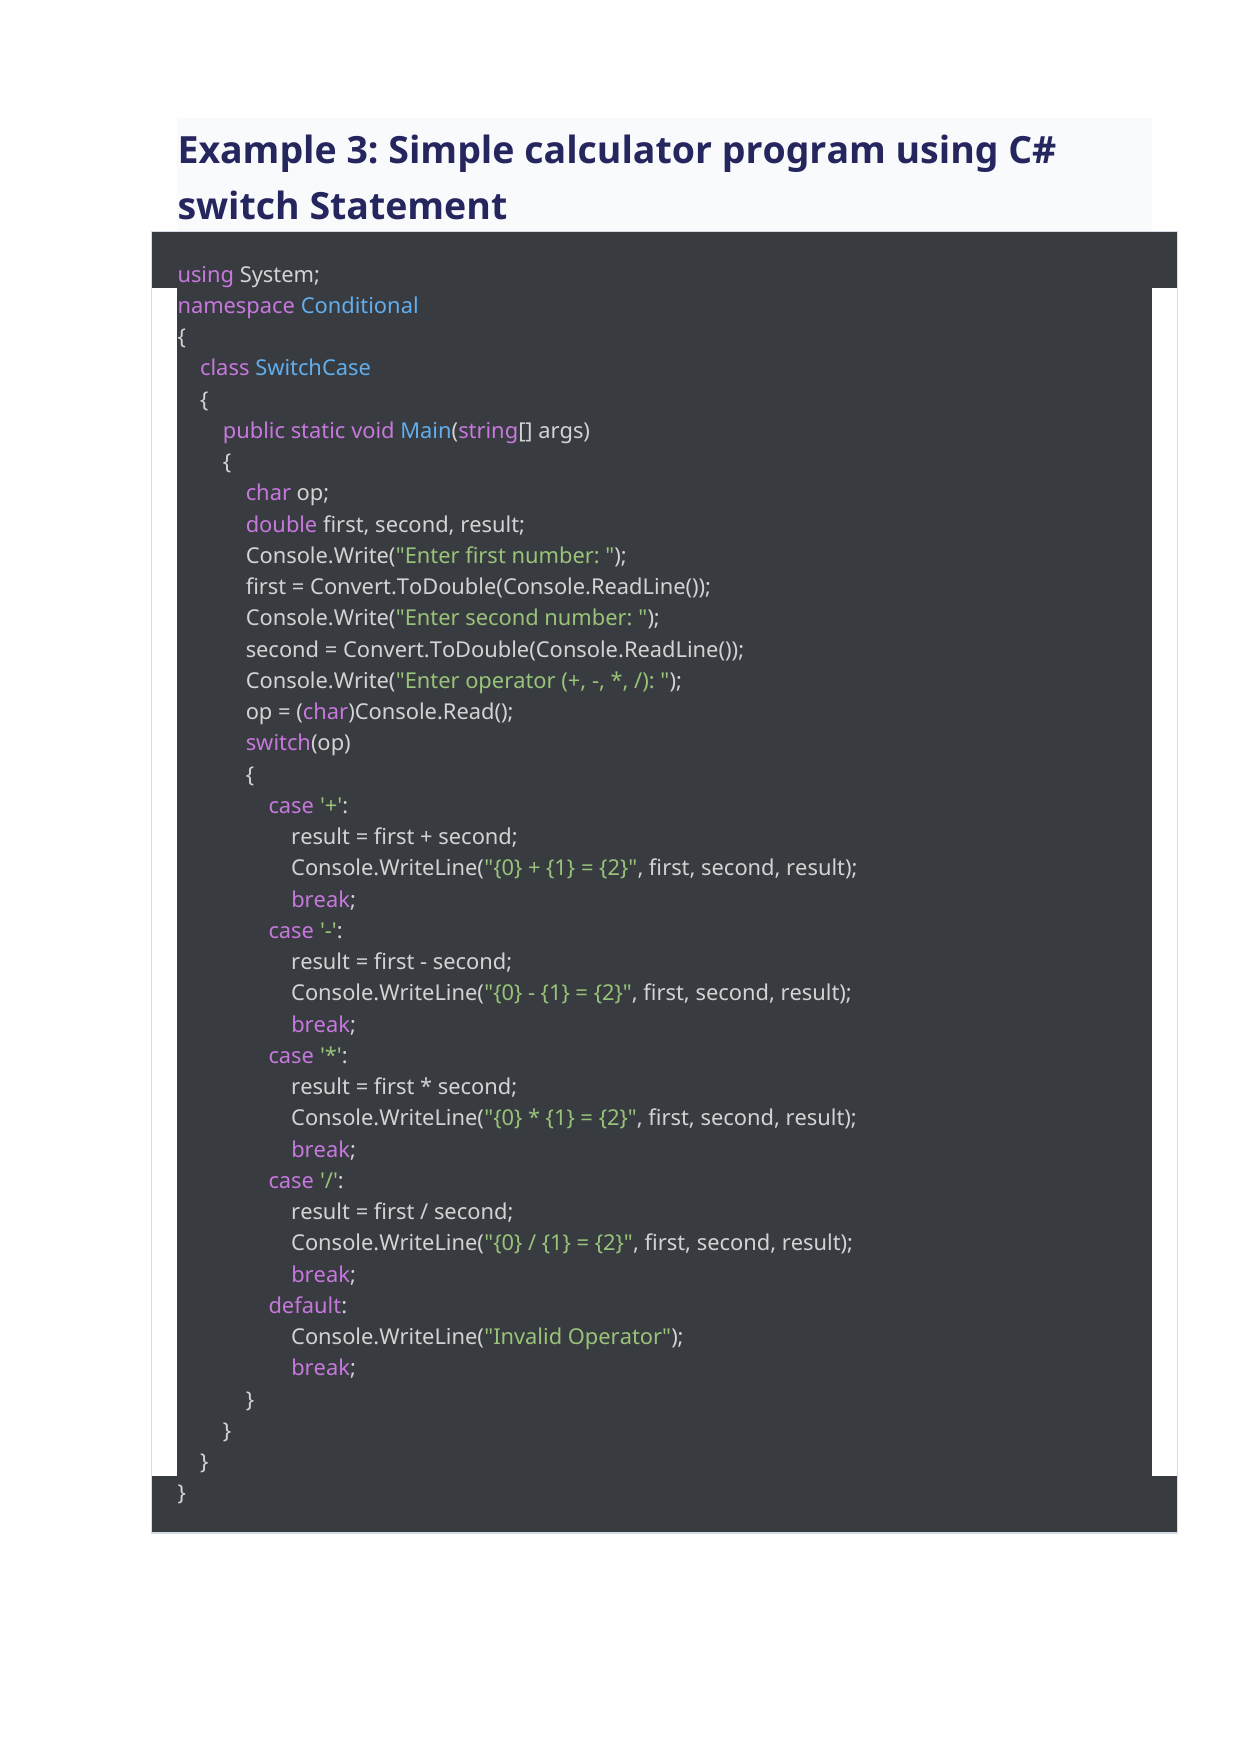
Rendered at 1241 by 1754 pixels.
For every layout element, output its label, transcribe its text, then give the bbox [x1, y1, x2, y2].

text namespace Conditional [177, 288, 1152, 320]
text Console.Write("Enter second number: "); [177, 601, 1152, 632]
text second = Convert.ToDouble(Console.ReadLine()); [177, 632, 1152, 663]
text break; [177, 882, 1152, 913]
text case '/': [177, 1163, 1152, 1195]
text break; [177, 1257, 1152, 1288]
text Console.WriteLine("Invalid Operator"); [177, 1320, 1152, 1351]
text first = Convert.ToDouble(Console.ReadLine()); [177, 570, 1152, 601]
text op = (char)Console.Read(); [177, 695, 1152, 726]
text break; [177, 1132, 1152, 1163]
text Console.Write("Enter first number: "); [177, 538, 1152, 570]
text } [152, 1449, 1177, 1532]
text case '+': [177, 788, 1152, 820]
text public static void Main(string[] args) [177, 413, 1152, 445]
text } [177, 1382, 1152, 1413]
text Console.WriteLine("{0} - {1} = {2}", first, second, result); [177, 976, 1152, 1007]
text switch(op) [177, 726, 1152, 757]
text Console.WriteLine("{0} + {1} = {2}", first, second, result); [177, 851, 1152, 882]
text } [177, 1413, 1152, 1445]
text result = first * second; [177, 1070, 1152, 1101]
text Console.WriteLine("{0} / {1} = {2}", first, second, result); [177, 1226, 1152, 1257]
text Console.WriteLine("{0} * {1} = {2}", first, second, result); [177, 1101, 1152, 1132]
text char op; [177, 476, 1152, 507]
text { [177, 320, 1152, 351]
text Console.Write("Enter operator (+, -, *, /): "); [177, 663, 1152, 695]
text case '*': [177, 1038, 1152, 1070]
text result = first - second; [177, 945, 1152, 976]
text default: [177, 1288, 1152, 1320]
text { [177, 382, 1152, 413]
text using System; [152, 232, 1177, 288]
text class SwitchCase [177, 351, 1152, 382]
text case '-': [177, 913, 1152, 945]
text double first, second, result; [177, 507, 1152, 538]
text { [177, 757, 1152, 788]
text Example 3: Simple calculator program using C# switch Statement [177, 118, 1152, 231]
text break; [177, 1351, 1152, 1382]
text result = first / second; [177, 1195, 1152, 1226]
text { [177, 445, 1152, 476]
text break; [177, 1007, 1152, 1038]
text result = first + second; [177, 820, 1152, 851]
